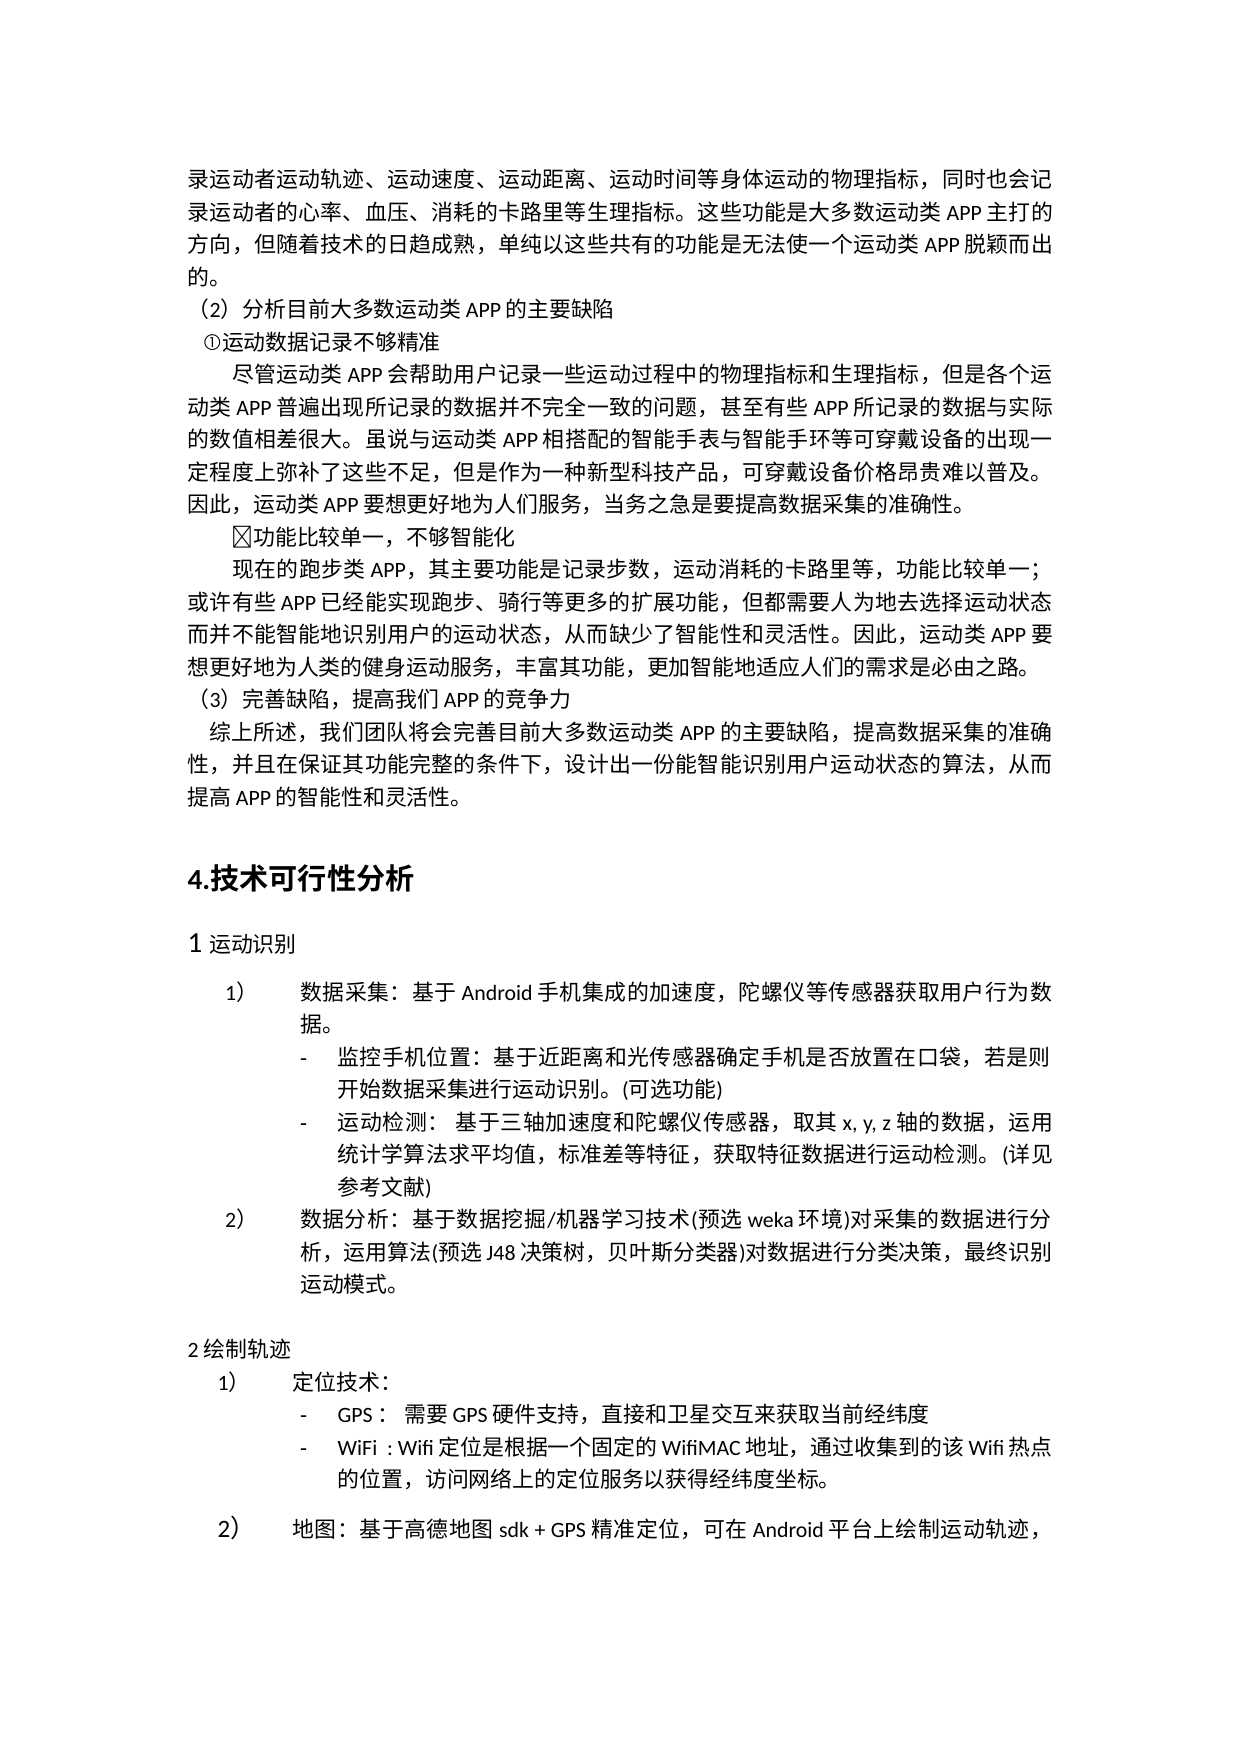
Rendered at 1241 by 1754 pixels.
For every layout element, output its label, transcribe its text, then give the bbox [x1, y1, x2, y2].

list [187, 162, 1053, 292]
text 2 绘制轨迹 [187, 1332, 1053, 1364]
list 运动数据记录不够精准 尽管运动类APP会帮助用户记录一些运动过程中的物理指标和生理指标，但是各个运动类APP普遍出现所记录的数据并不完全一致的问题，甚至有些APP所记录的数据与实际的数值相差很大。虽说与运动类APP相搭配的智能手表与智能手环等可穿戴设备的出现一定程度上弥补了这些不足，但是作为一种新型科技产品，可穿戴设备价格昂贵难以普及。因此，运动类APP要想更好地为人们服务，当务之急是要提高数据采集的准确性。 功能比较单一，不够智能化 现在的跑步类APP，其主要功能是记录步数，运动消耗的卡路里等，功能比较单一；或许有些APP已经能实现跑步、骑行等更多的扩展功能，但都需要人为地去选择运动状态，而并不能智能地识别用户的运动状态，从而缺少了智能性和灵活性。因此，运动类APP要想更好地为人类的健身运动服务，丰富其功能，更加智能地适应人们的需求是必由之路。 [187, 324, 1053, 682]
list （2）分析目前大多数运动类APP的主要缺陷 [187, 292, 1053, 324]
list WiFi : Wifi定位是根据一个固定的WifiMAC地址，通过收集到的该Wifi热点的位置，访问网络上的定位服务以获得经纬度坐标。 [300, 1429, 1053, 1494]
list 监控手机位置：基于近距离和光传感器确定手机是否放置在口袋，若是则开始数据采集进行运动识别。(可选功能) [300, 1039, 1053, 1104]
list 数据采集：基于Android手机集成的加速度，陀螺仪等传感器获取用户行为数据。 [225, 974, 1053, 1039]
list GPS ： 需要GPS硬件支持，直接和卫星交互来获取当前经纬度 [300, 1397, 1053, 1429]
list 数据分析：基于数据挖掘/机器学习技术(预选weka环境)对采集的数据进行分析，运用算法(预选J48决策树，贝叶斯分类器)对数据进行分类决策，最终识别运动模式。 [225, 1202, 1053, 1299]
list 技术可行性分析 [187, 844, 1053, 909]
list 定位技术： [217, 1364, 1053, 1397]
list 运动检测： 基于三轴加速度和陀螺仪传感器，取其x, y, z轴的数据，运用统计学算法求平均值，标准差等特征，获取特征数据进行运动检测。(详见参考文献) [300, 1104, 1053, 1202]
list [217, 1494, 1053, 1559]
text 1 运动识别 [187, 909, 1053, 974]
list 综上所述，我们团队将会完善目前大多数运动类APP的主要缺陷，提高数据采集的准确性，并且在保证其功能完整的条件下，设计出一份能智能识别用户运动状态的算法，从而提高APP的智能性和灵活性。 [187, 714, 1053, 812]
list （3）完善缺陷，提高我们APP的竞争力 [187, 682, 1053, 714]
